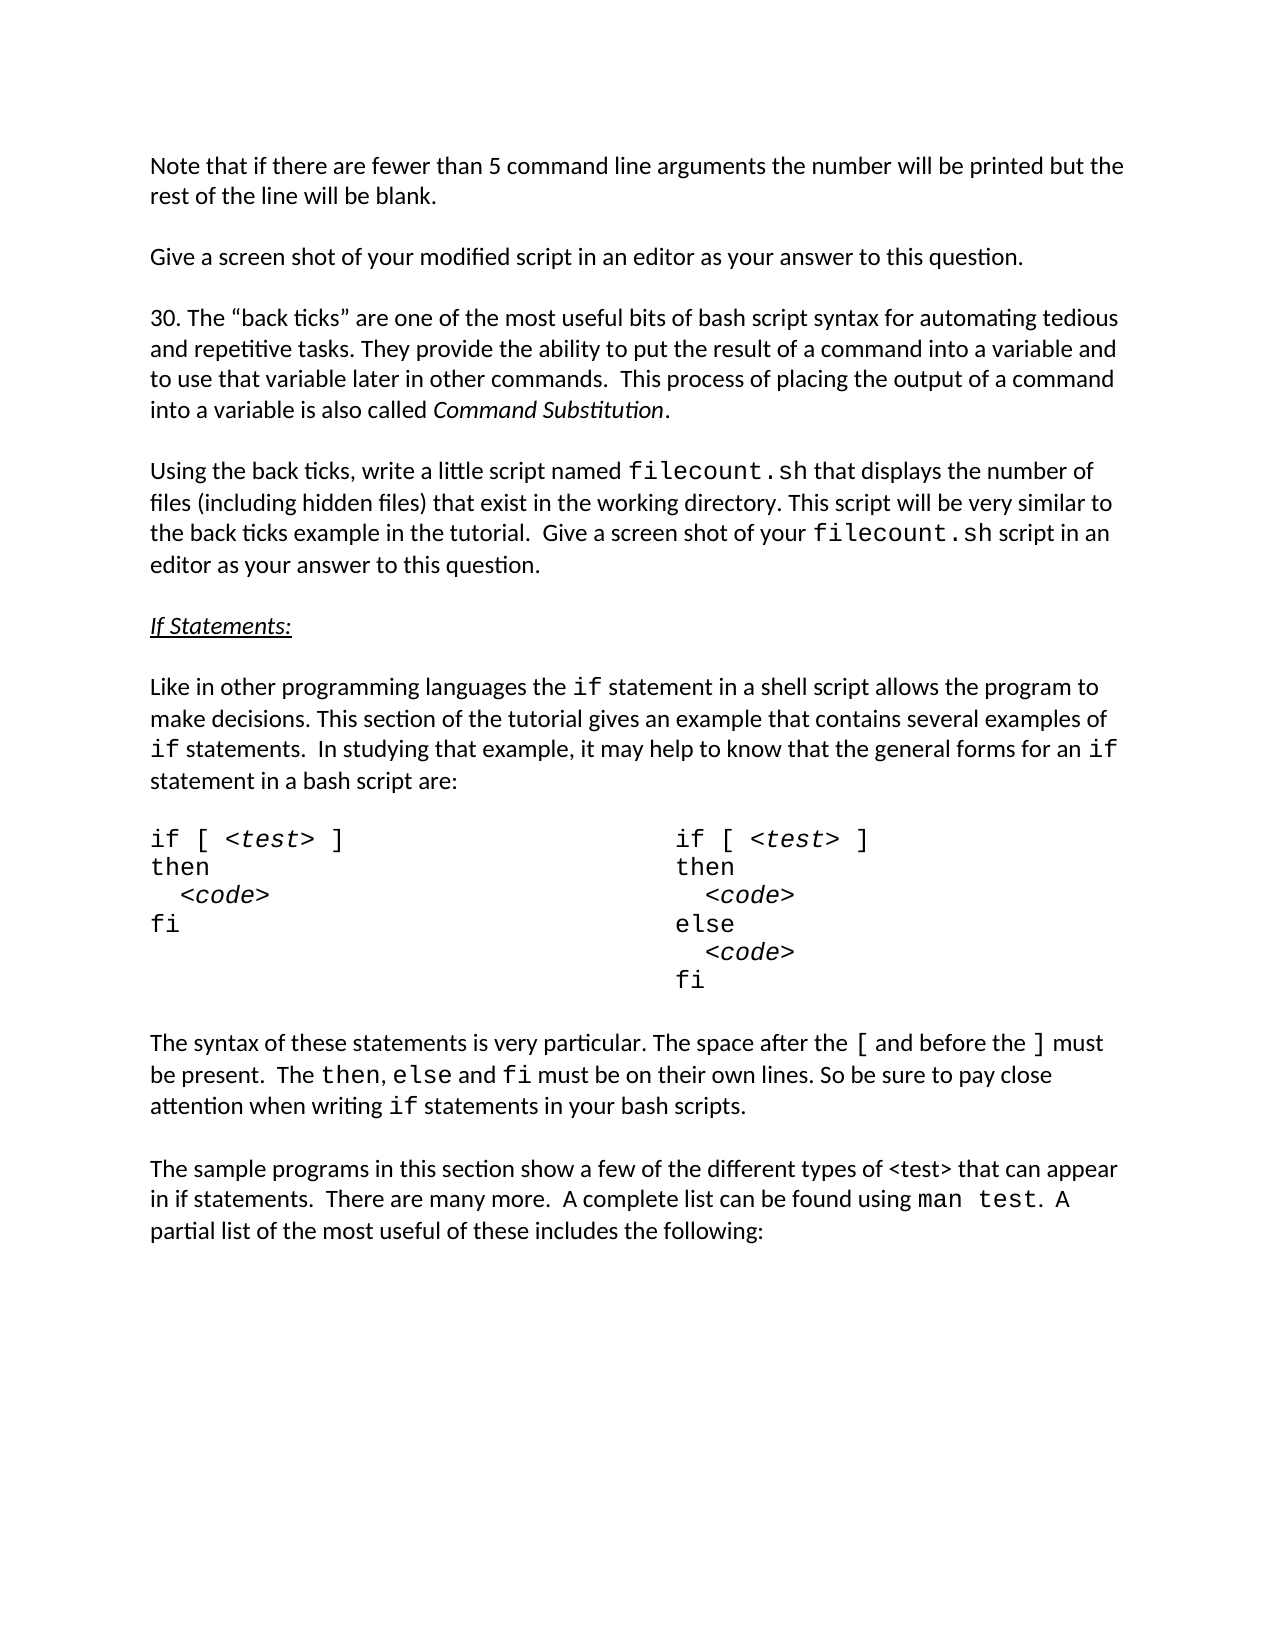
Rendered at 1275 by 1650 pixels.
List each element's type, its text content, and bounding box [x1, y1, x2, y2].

list fi [675, 968, 1125, 996]
text Note that if there are fewer than 5 command line arguments the number will be printed but the rest of the line will be blank. [150, 150, 1125, 211]
list <code> [150, 883, 600, 911]
list else [675, 911, 1125, 940]
text The syntax of these statements is very particular. The space after the [ and before the ] must be present. The then, else and fi must be on their own lines. So be sure to pay close attention when writing if statements in your bash scripts. [150, 1027, 1125, 1122]
list Like in other programming languages the if statement in a shell script allows the program to make decisions. This section of the tutorial gives an example that contains several examples of if statements. In studying that example, it may help to know that the general forms for an if statement in a bash script are: [150, 671, 1125, 796]
list <code> [675, 940, 1125, 968]
list then [150, 855, 600, 883]
list 30. The “back ticks” are one of the most useful bits of bash script syntax for automating tedious and repetitive tasks. They provide the ability to put the result of a command into a variable and to use that variable later in other commands. This process of placing the output of a command into a variable is also called Command Substitution. [150, 303, 1125, 425]
list If Statements: [150, 610, 1125, 641]
list if [ <test> ] [150, 826, 600, 855]
list <code> [675, 883, 1125, 911]
list fi [150, 911, 600, 940]
list Using the back ticks, write a little script named filecount.sh that displays the number of files (including hidden files) that exist in the working directory. This script will be very similar to the back ticks example in the tutorial. Give a screen shot of your filecount.sh script in an editor as your answer to this question. [150, 455, 1125, 580]
list then [675, 855, 1125, 883]
list Give a screen shot of your modified script in an editor as your answer to this question. [150, 242, 1125, 272]
list if [ <test> ] [675, 826, 1125, 855]
text The sample programs in this section show a few of the different types of <test> that can appear in if statements. There are many more. A complete list can be found using man test. A partial list of the most useful of these includes the following: [150, 1153, 1125, 1246]
